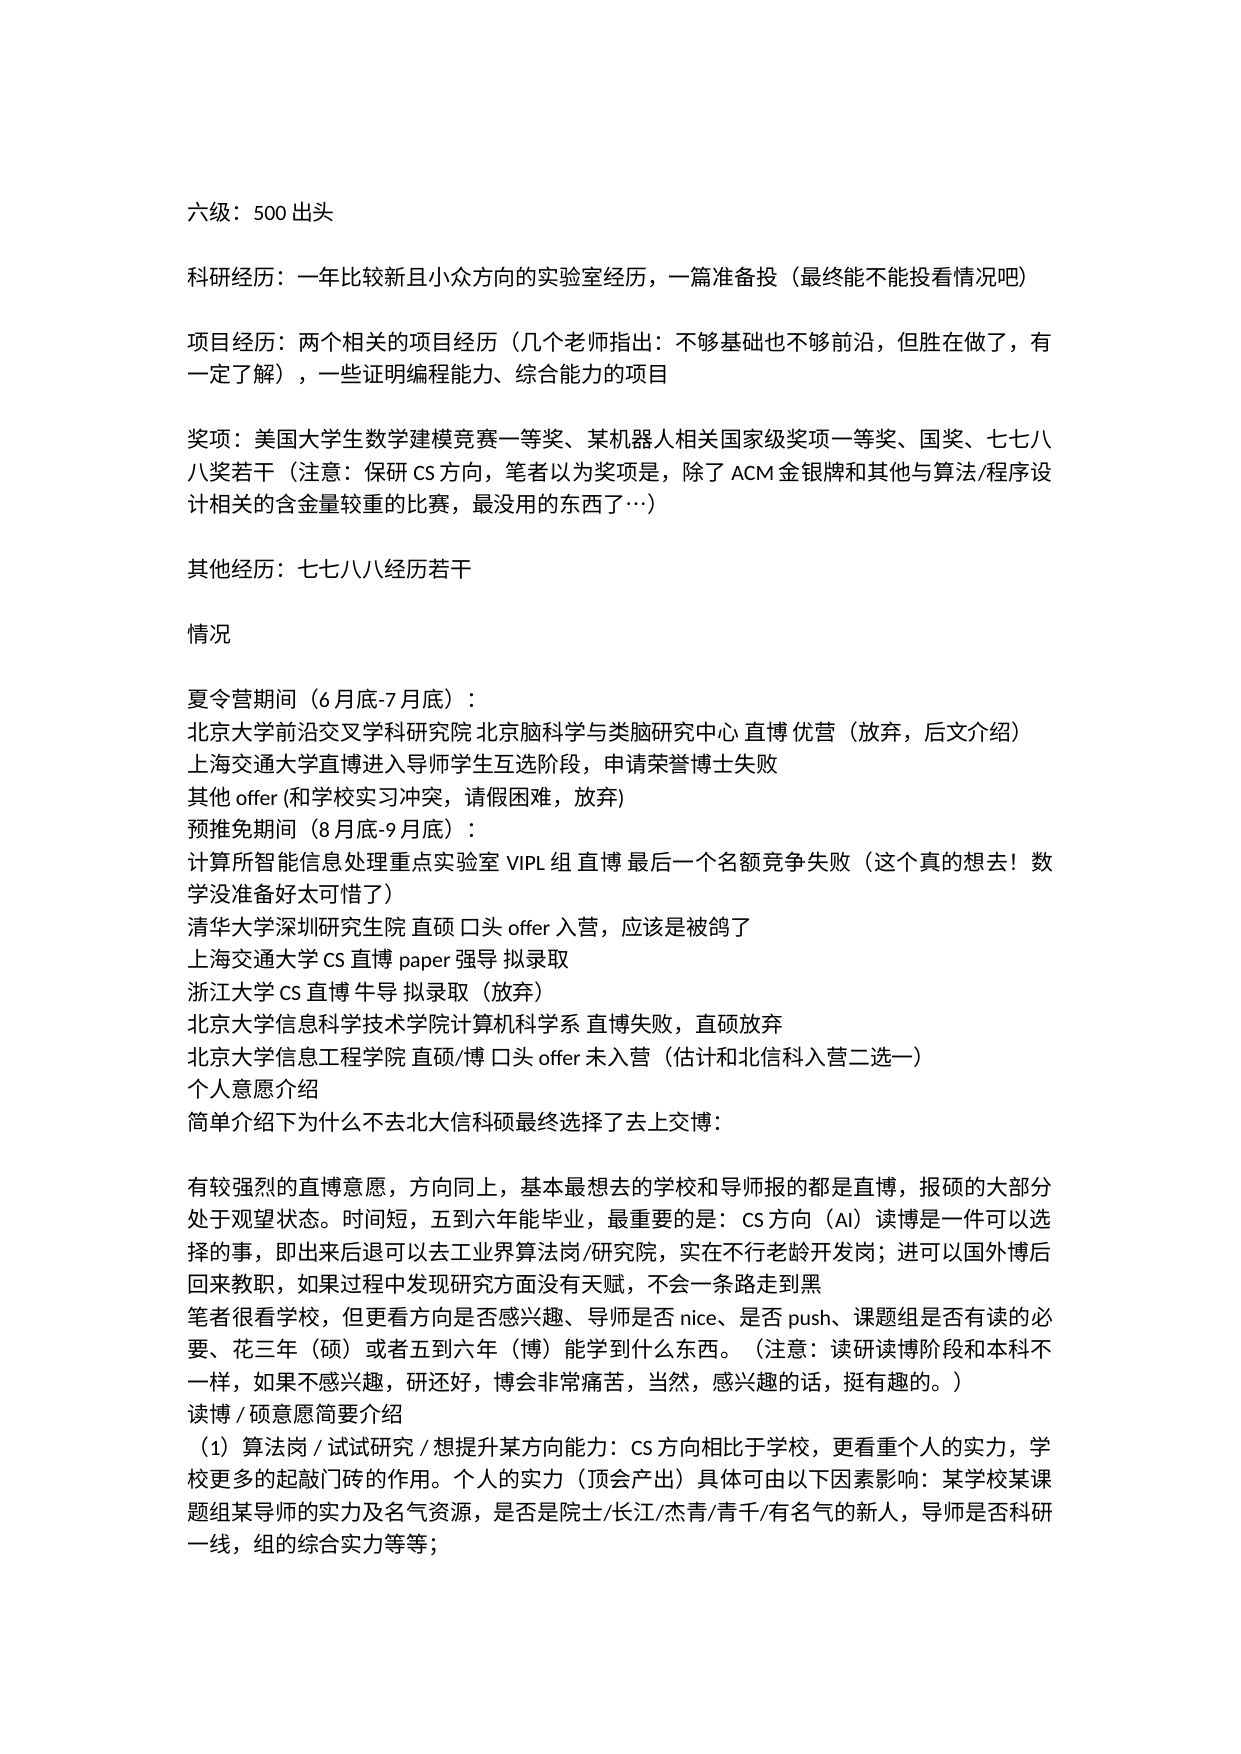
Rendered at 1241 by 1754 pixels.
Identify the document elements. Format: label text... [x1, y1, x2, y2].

text 奖项：美国大学生数学建模竞赛一等奖、某机器人相关国家级奖项一等奖、国奖、七七八八奖若干（注意：保研CS方向，笔者以为奖项是，除了ACM金银牌和其他与算法/程序设计相关的含金量较重的比赛，最没用的东西了…） [187, 422, 1053, 519]
text 简单介绍下为什么不去北大信科硕最终选择了去上交博： [187, 1104, 1053, 1137]
text 六级：500出头 [187, 194, 1053, 227]
text 上海交通大学CS 直博 paper强导 拟录取 [187, 942, 1053, 974]
text 有较强烈的直博意愿，方向同上，基本最想去的学校和导师报的都是直博，报硕的大部分处于观望状态。时间短，五到六年能毕业，最重要的是：CS方向（AI）读博是一件可以选择的事，即出来后退可以去工业界算法岗/研究院，实在不行老龄开发岗；进可以国外博后回来教职，如果过程中发现研究方面没有天赋，不会一条路走到黑 [187, 1169, 1053, 1299]
text 项目经历：两个相关的项目经历（几个老师指出：不够基础也不够前沿，但胜在做了，有一定了解），一些证明编程能力、综合能力的项目 [187, 324, 1053, 389]
text 笔者很看学校，但更看方向是否感兴趣、导师是否nice、是否push、课题组是否有读的必要、花三年（硕）或者五到六年（博）能学到什么东西。（注意：读研读博阶段和本科不一样，如果不感兴趣，研还好，博会非常痛苦，当然，感兴趣的话，挺有趣的。） [187, 1299, 1053, 1397]
text 其他offer (和学校实习冲突，请假困难，放弃) [187, 779, 1053, 812]
text 北京大学信息工程学院 直硕/博 口头offer 未入营（估计和北信科入营二选一） [187, 1039, 1053, 1072]
text 清华大学深圳研究生院 直硕 口头offer 入营，应该是被鸽了 [187, 909, 1053, 942]
text 计算所智能信息处理重点实验室 VIPL组 直博 最后一个名额竞争失败（这个真的想去！数学没准备好太可惜了） [187, 844, 1053, 909]
text 上海交通大学直博进入导师学生互选阶段，申请荣誉博士失败 [187, 747, 1053, 779]
text 北京大学信息科学技术学院计算机科学系 直博失败，直硕放弃 [187, 1007, 1053, 1039]
text 夏令营期间（6月底-7月底）： [187, 682, 1053, 714]
text 个人意愿介绍 [187, 1072, 1053, 1104]
text 预推免期间（8月底-9月底）： [187, 812, 1053, 844]
text 情况 [187, 617, 1053, 649]
text （1）算法岗 / 试试研究 / 想提升某方向能力：CS方向相比于学校，更看重个人的实力，学校更多的起敲门砖的作用。个人的实力（顶会产出）具体可由以下因素影响：某学校某课题组某导师的实力及名气资源，是否是院士/长江/杰青/青千/有名气的新人，导师是否科研一线，组的综合实力等等； [187, 1429, 1053, 1559]
text 读博 / 硕意愿简要介绍 [187, 1397, 1053, 1429]
text 科研经历：一年比较新且小众方向的实验室经历，一篇准备投（最终能不能投看情况吧） [187, 259, 1053, 292]
text 北京大学前沿交叉学科研究院 北京脑科学与类脑研究中心 直博 优营（放弃，后文介绍） [187, 714, 1053, 747]
text 浙江大学CS 直博 牛导 拟录取（放弃） [187, 974, 1053, 1007]
text 其他经历：七七八八经历若干 [187, 552, 1053, 584]
